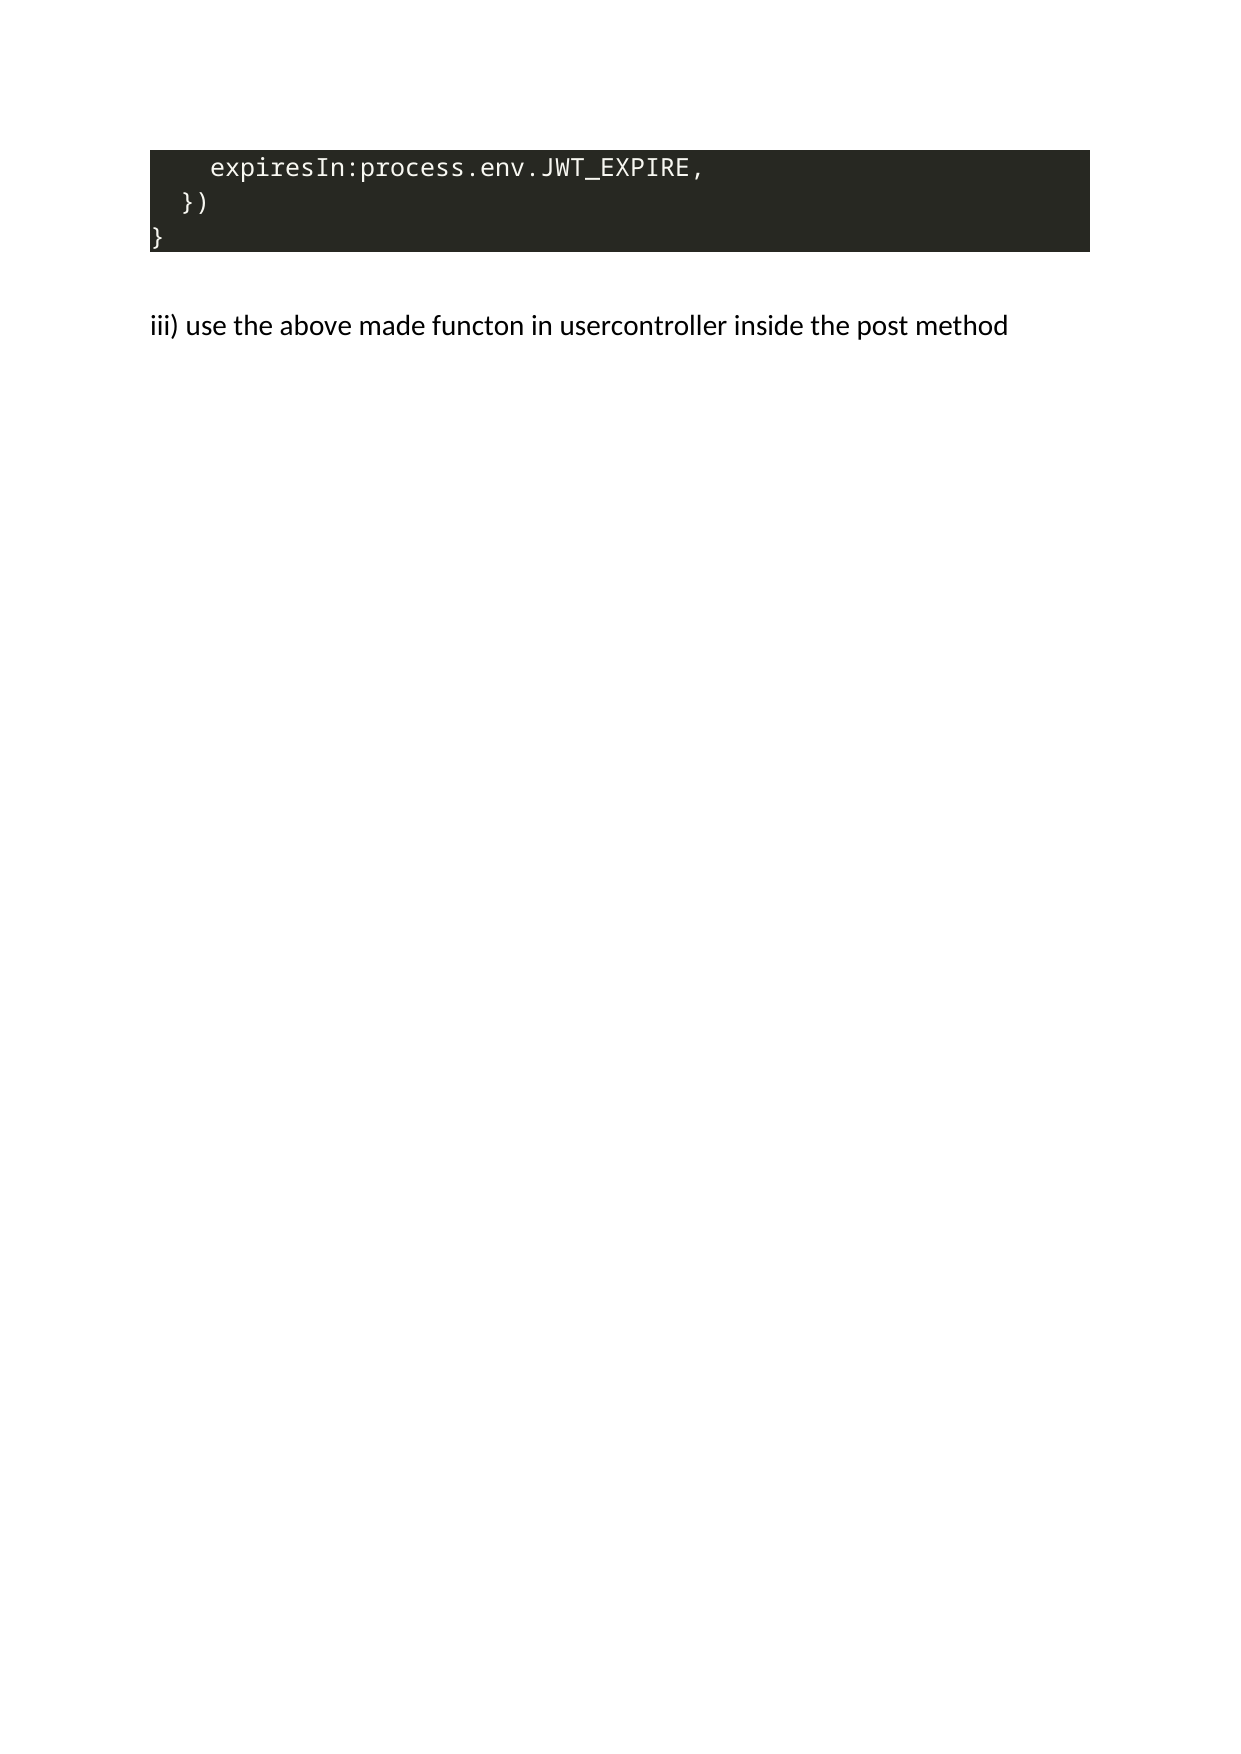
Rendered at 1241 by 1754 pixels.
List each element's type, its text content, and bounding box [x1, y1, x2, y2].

text iii) use the above made functon in usercontroller inside the post method [150, 307, 1090, 343]
text }) [150, 184, 1090, 218]
text expiresIn:process.env.JWT_EXPIRE, [150, 150, 1090, 184]
text } [150, 218, 1090, 252]
